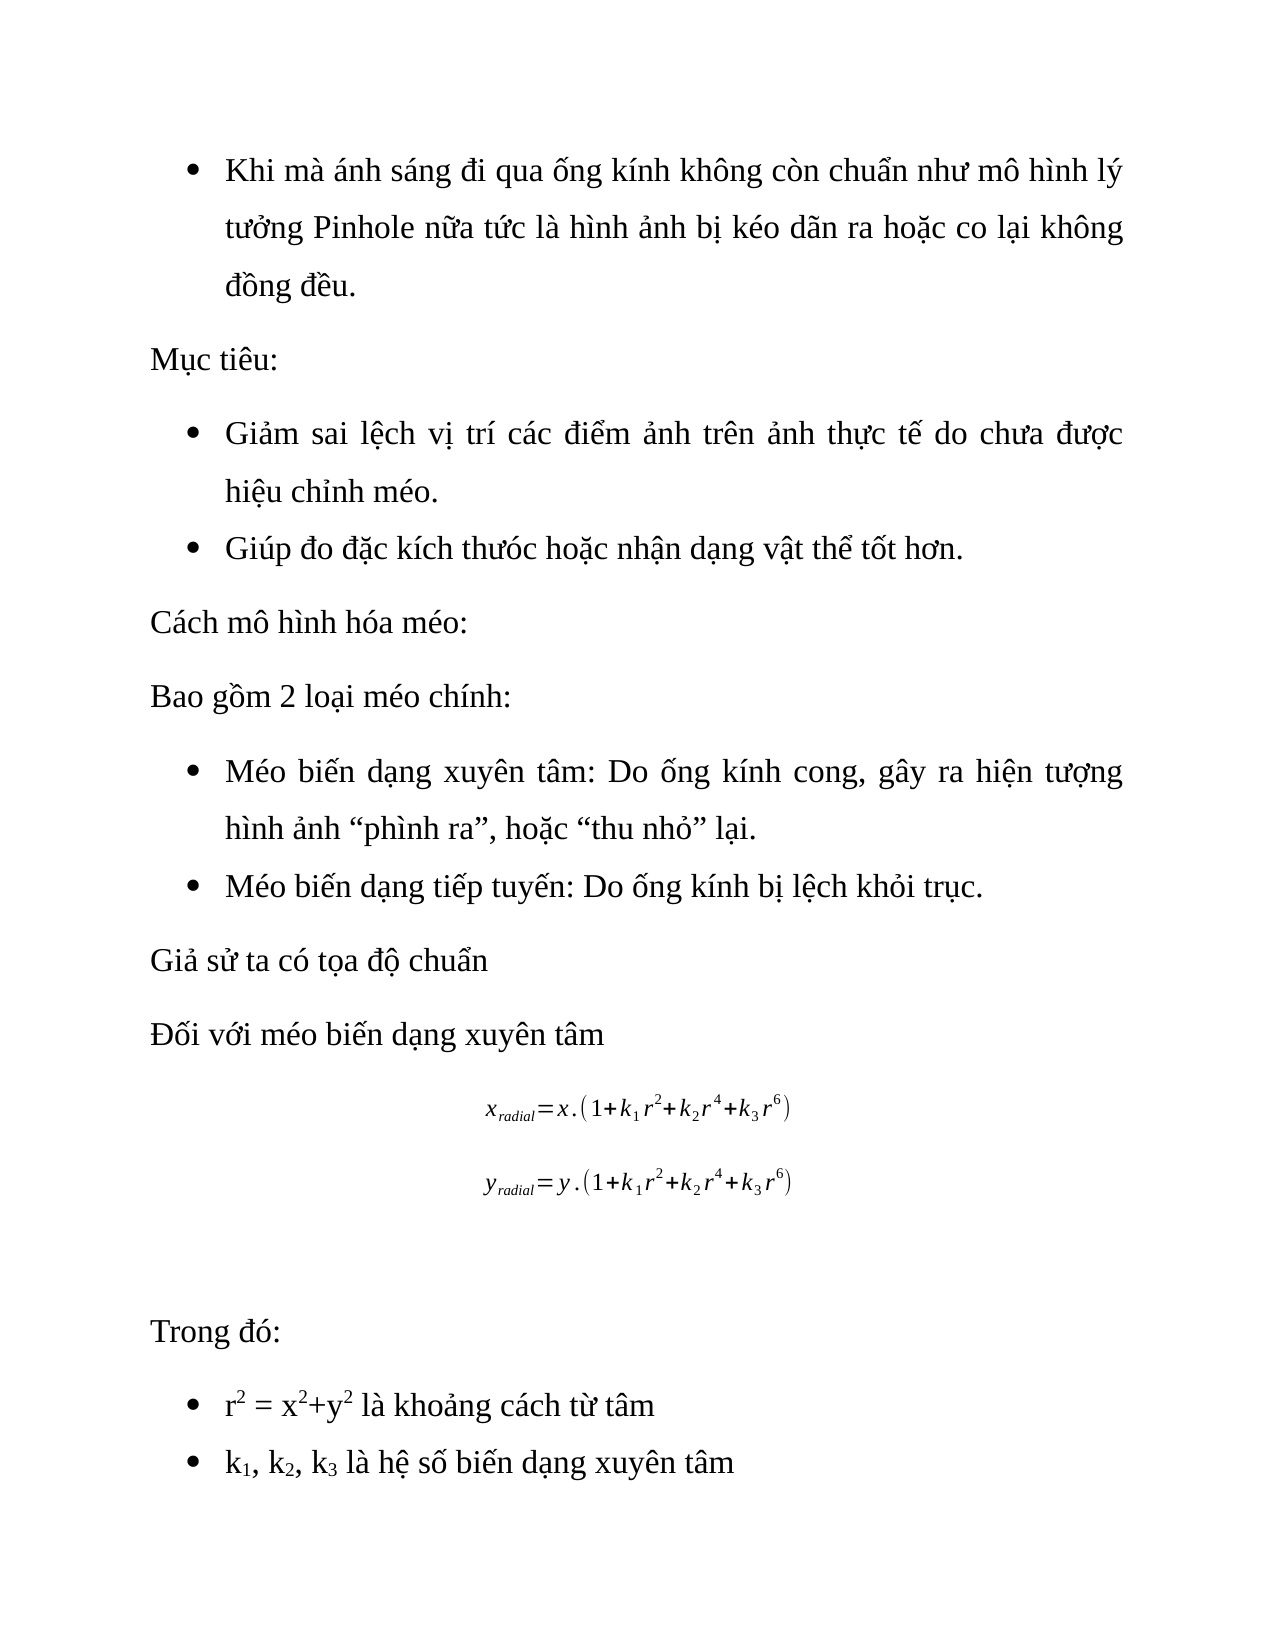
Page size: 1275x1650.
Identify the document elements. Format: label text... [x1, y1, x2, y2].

text Bao gồm 2 loại méo chính: [150, 677, 1125, 715]
list Méo biến dạng tiếp tuyến: Do ống kính bị lệch khỏi trục. [187, 866, 1125, 904]
text Giả sử ta có tọa độ chuẩn [150, 940, 1125, 978]
text Cách mô hình hóa méo: [150, 602, 1125, 641]
text Mục tiêu: [150, 339, 1125, 377]
list Giúp đo đặc kích thưóc hoặc nhận dạng vật thể tốt hơn. [187, 528, 1125, 567]
list r2 = x2+y2 là khoảng cách từ tâm [187, 1385, 1125, 1423]
list Giảm sai lệch vị trí các điểm ảnh trên ảnh thực tế do chưa được hiệu chỉnh méo. [187, 413, 1125, 509]
list k1, k2, k3 là hệ số biến dạng xuyên tâm [187, 1442, 1125, 1481]
text Đối với méo biến dạng xuyên tâm [150, 1014, 1125, 1052]
list Méo biến dạng xuyên tâm: Do ống kính cong, gây ra hiện tượng hình ảnh “phình ra”, hoặc “thu nhỏ” lại. [187, 751, 1125, 847]
list Khi mà ánh sáng đi qua ống kính không còn chuẩn như mô hình lý tưởng Pinhole nữa tức là hình ảnh bị kéo dãn ra hoặc co lại không đồng đều. [187, 150, 1125, 303]
text Trong đó: [150, 1311, 1125, 1349]
